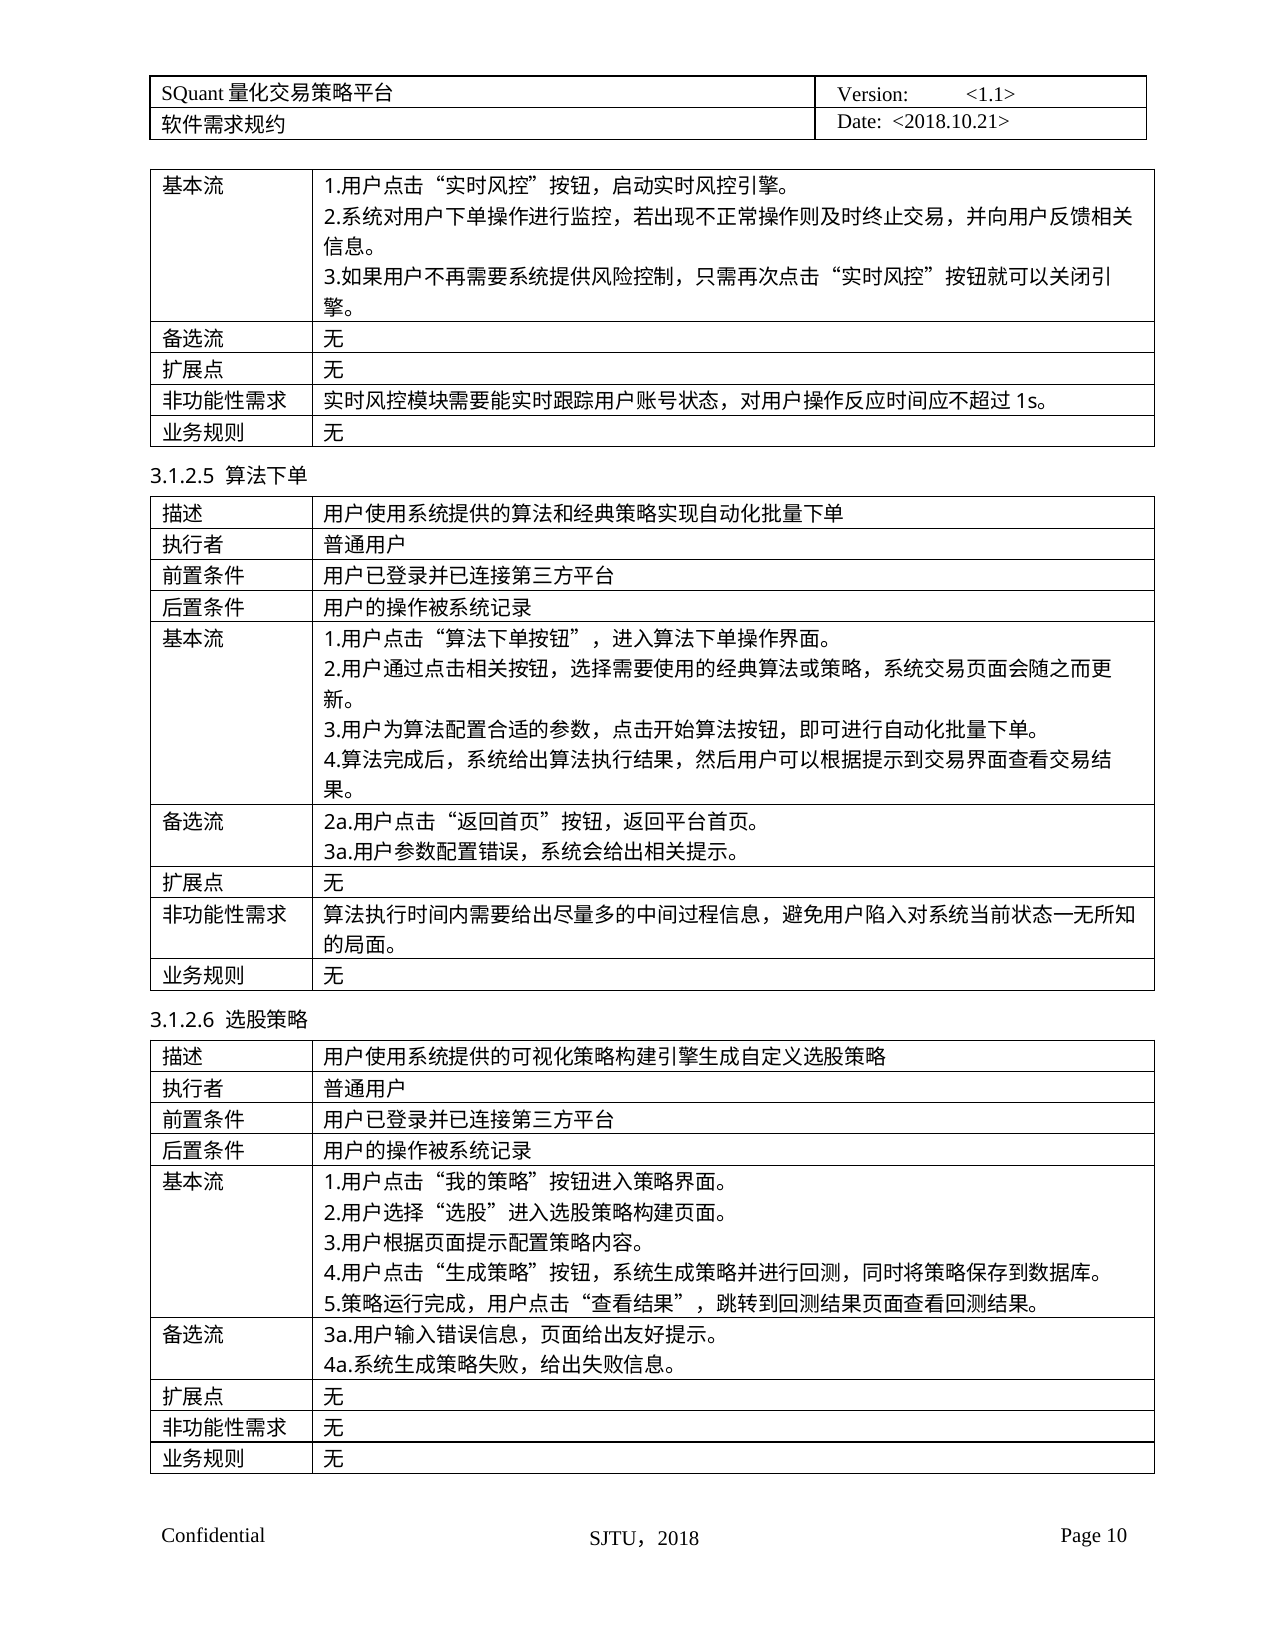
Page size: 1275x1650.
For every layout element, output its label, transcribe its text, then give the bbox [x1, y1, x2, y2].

table_cell 后置条件 [151, 591, 312, 621]
table_cell 无 [313, 416, 1154, 446]
table_cell 无 [313, 867, 1154, 897]
table_header 描述 [151, 497, 312, 527]
subtitle 算法下单 [150, 459, 1125, 490]
table_cell 业务规则 [151, 1443, 312, 1473]
table_cell 执行者 [151, 1072, 312, 1102]
table_cell 无 [313, 959, 1154, 989]
table_cell 普通用户 [313, 529, 1154, 559]
table_cell 1.用户点击“我的策略”按钮进入策略界面。 2.用户选择“选股”进入选股策略构建页面。 3.用户根据页面提示配置策略内容。 4.用户点击“生成策略”按钮，系统生成策略并进行回测，同时将策略保存到数据库。 5.策略运行完成，用户点击“查看结果”，跳转到回测结果页面查看回测结果。 [313, 1166, 1154, 1317]
table_cell 备选流 [151, 1318, 312, 1379]
table_cell 实时风控模块需要能实时跟踪用户账号状态，对用户操作反应时间应不超过1s。 [313, 385, 1154, 415]
table_cell 扩展点 [151, 867, 312, 897]
table_cell 后置条件 [151, 1134, 312, 1164]
table_cell 3a.用户输入错误信息，页面给出友好提示。 4a.系统生成策略失败，给出失败信息。 [313, 1318, 1154, 1379]
table_cell 前置条件 [151, 1103, 312, 1133]
table_cell 非功能性需求 [151, 898, 312, 958]
table_cell 无 [313, 353, 1154, 383]
table_cell 扩展点 [151, 353, 312, 383]
table_cell 基本流 [151, 170, 312, 321]
table_cell 业务规则 [151, 959, 312, 989]
table_cell 非功能性需求 [151, 385, 312, 415]
table_cell 算法执行时间内需要给出尽量多的中间过程信息，避免用户陷入对系统当前状态一无所知的局面。 [313, 898, 1154, 958]
table_cell 用户已登录并已连接第三方平台 [313, 560, 1154, 590]
table_header 用户使用系统提供的可视化策略构建引擎生成自定义选股策略 [313, 1041, 1154, 1071]
table_cell 非功能性需求 [151, 1411, 312, 1441]
table_cell 普通用户 [313, 1072, 1154, 1102]
table_cell 用户的操作被系统记录 [313, 591, 1154, 621]
table_cell 扩展点 [151, 1380, 312, 1410]
table_cell 无 [313, 322, 1154, 352]
table_cell 无 [313, 1411, 1154, 1441]
table_cell 备选流 [151, 322, 312, 352]
table_cell 用户的操作被系统记录 [313, 1134, 1154, 1164]
table_cell 1.用户点击“算法下单按钮”，进入算法下单操作界面。 2.用户通过点击相关按钮，选择需要使用的经典算法或策略，系统交易页面会随之而更新。 3.用户为算法配置合适的参数，点击开始算法按钮，即可进行自动化批量下单。 4.算法完成后，系统给出算法执行结果，然后用户可以根据提示到交易界面查看交易结果。 [313, 622, 1154, 804]
table_header 描述 [151, 1041, 312, 1071]
table_header 用户使用系统提供的算法和经典策略实现自动化批量下单 [313, 497, 1154, 527]
table_cell 2a.用户点击“返回首页”按钮，返回平台首页。 3a.用户参数配置错误，系统会给出相关提示。 [313, 805, 1154, 866]
table_cell 业务规则 [151, 416, 312, 446]
table_cell 备选流 [151, 805, 312, 866]
table_cell 用户已登录并已连接第三方平台 [313, 1103, 1154, 1133]
table_cell 前置条件 [151, 560, 312, 590]
table_cell 无 [313, 1443, 1154, 1473]
table_cell 1.用户点击“实时风控”按钮，启动实时风控引擎。 2.系统对用户下单操作进行监控，若出现不正常操作则及时终止交易，并向用户反馈相关信息。 3.如果用户不再需要系统提供风险控制，只需再次点击“实时风控”按钮就可以关闭引擎。 [313, 170, 1154, 321]
table_cell 基本流 [151, 1166, 312, 1317]
table_cell 无 [313, 1380, 1154, 1410]
table_cell 执行者 [151, 529, 312, 559]
subtitle 选股策略 [150, 1003, 1125, 1033]
table_cell 基本流 [151, 622, 312, 804]
